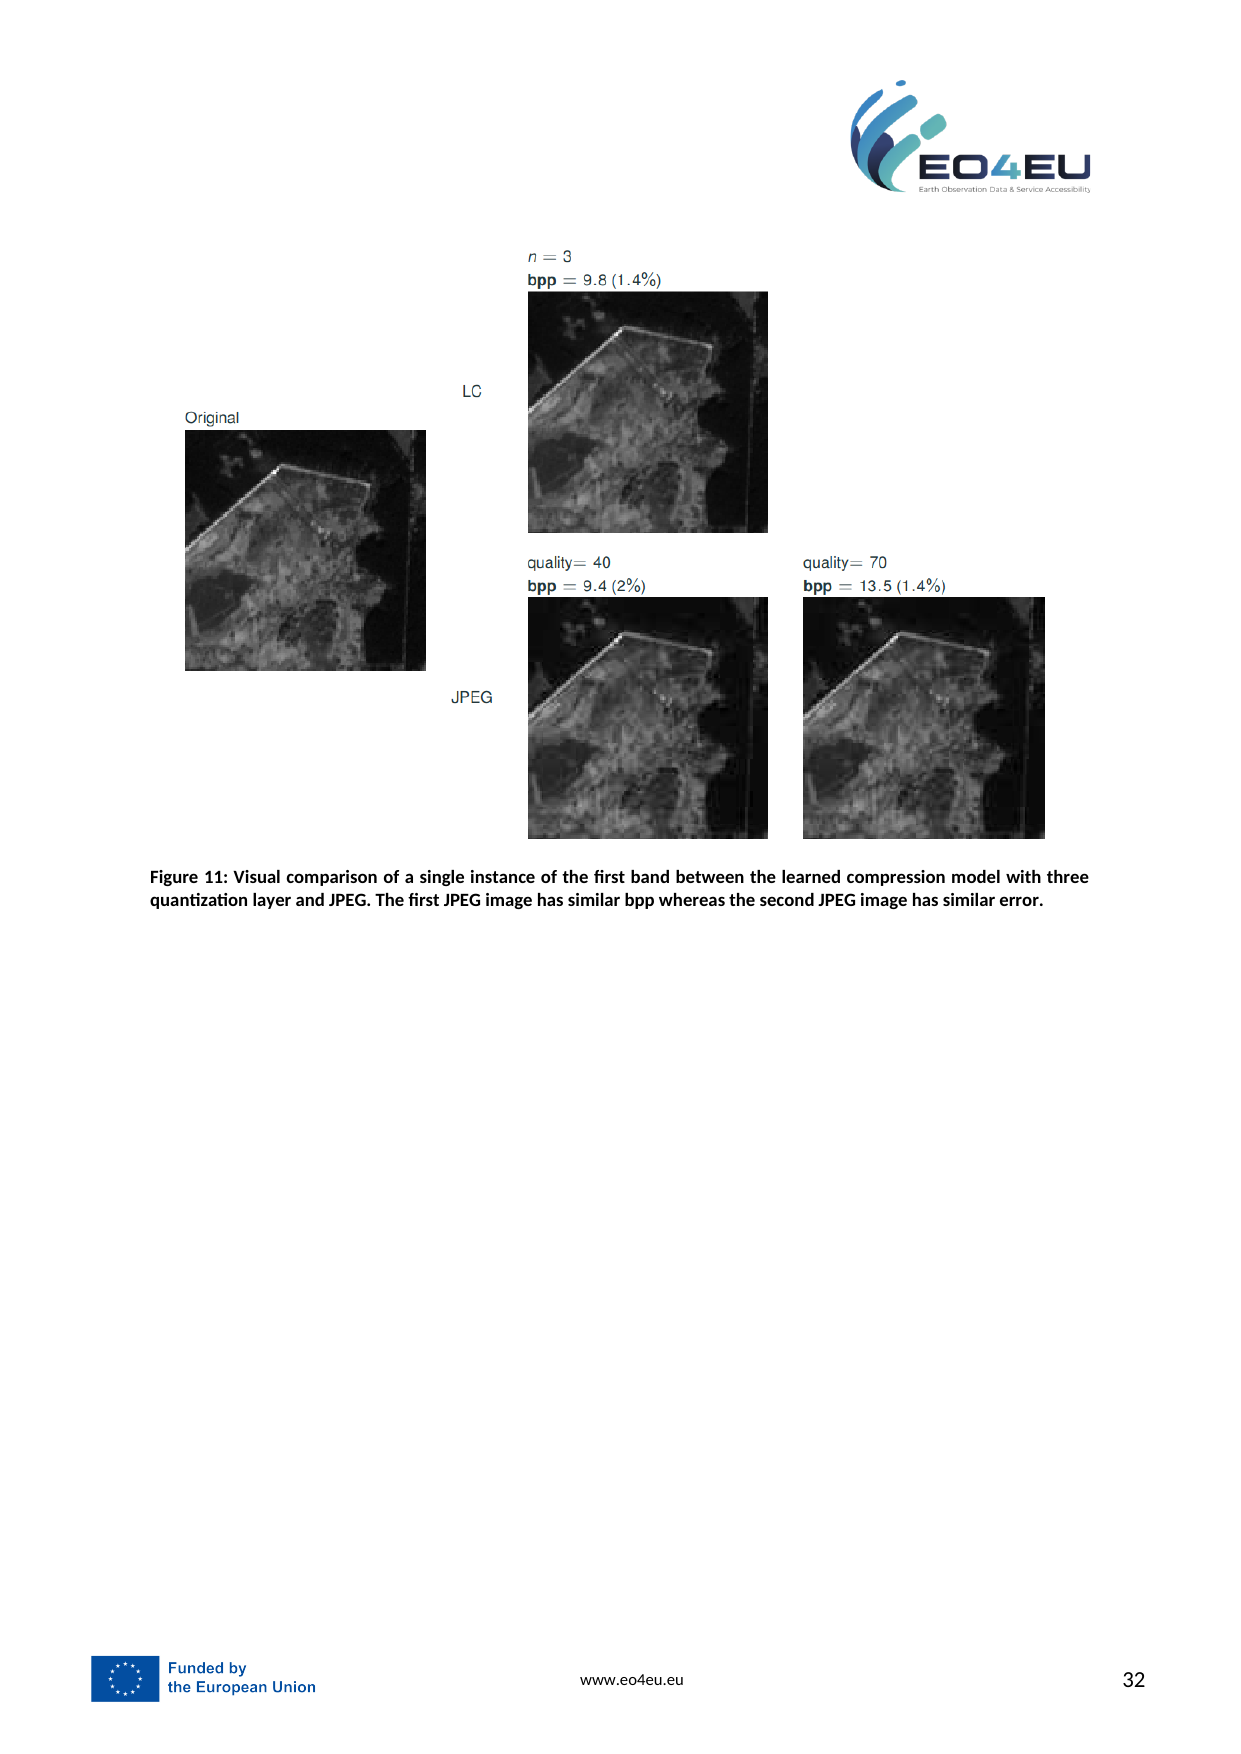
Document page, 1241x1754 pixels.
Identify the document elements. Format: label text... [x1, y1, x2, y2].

text Figure 11: Visual comparison of a single instance of the first band between the learned compression model with three quantization layer and JPEG. The first JPEG image has similar bpp whereas the second JPEG image has similar error. [150, 865, 1090, 911]
picture [150, 221, 1090, 853]
picture [83, 1654, 328, 1705]
picture [850, 80, 1091, 193]
